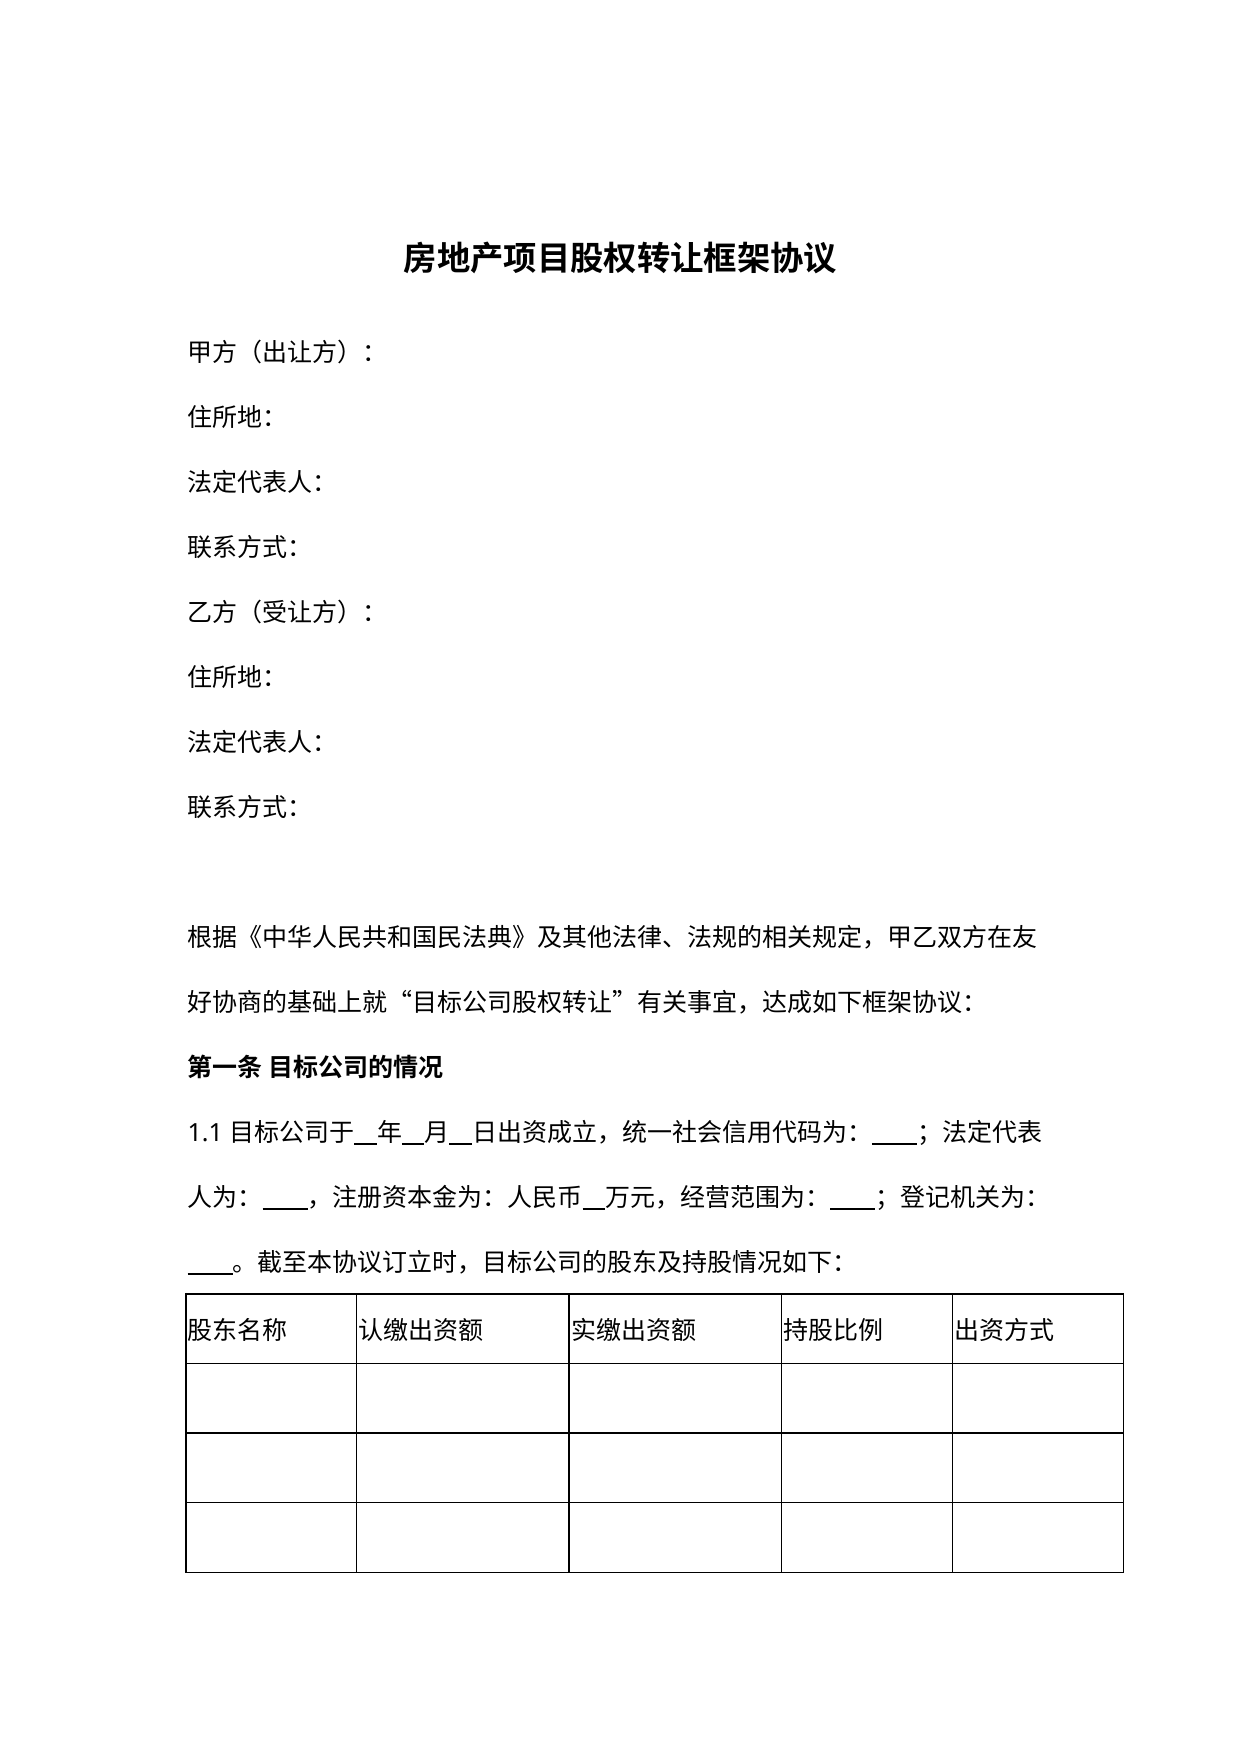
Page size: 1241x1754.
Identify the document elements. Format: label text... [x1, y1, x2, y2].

table_header 股东名称 [187, 1295, 356, 1362]
subtitle 房地产项目股权转让框架协议 [187, 224, 1053, 289]
text 联系方式： [187, 513, 1053, 578]
table_cell [782, 1364, 952, 1432]
table_cell [357, 1434, 568, 1502]
table_cell [953, 1364, 1123, 1432]
text 法定代表人： [187, 708, 1053, 773]
text 住所地： [187, 383, 1053, 448]
table_header 出资方式 [953, 1295, 1123, 1362]
table_cell [953, 1503, 1123, 1572]
table_header 持股比例 [782, 1295, 952, 1362]
table_cell [357, 1503, 568, 1572]
text 甲方（出让方）： [187, 318, 1053, 383]
text 乙方（受让方）： [187, 578, 1053, 643]
text 住所地： [187, 643, 1053, 708]
table_cell [953, 1434, 1123, 1502]
table_cell [187, 1503, 356, 1572]
table_cell [187, 1364, 356, 1432]
table_cell [570, 1503, 781, 1572]
text 联系方式： [187, 773, 1053, 838]
table_cell [357, 1364, 568, 1432]
text 1.1 目标公司于 年 月 日出资成立，统一社会信用代码为： ；法定代表人为： ，注册资本金为：人民币 万元，经营范围为： ；登记机关为： 。截至本协议订立时，目标公司的股东及持股情况如下： [187, 1098, 1053, 1293]
text 法定代表人： [187, 448, 1053, 513]
table_header 实缴出资额 [570, 1295, 781, 1362]
table_cell [570, 1434, 781, 1502]
table_cell [570, 1364, 781, 1432]
subtitle 第一条 目标公司的情况 [187, 1033, 1053, 1098]
table_cell [782, 1503, 952, 1572]
table_header 认缴出资额 [357, 1295, 568, 1362]
text 根据《中华人民共和国民法典》及其他法律、法规的相关规定，甲乙双方在友好协商的基础上就“目标公司股权转让”有关事宜，达成如下框架协议： [187, 903, 1053, 1033]
table_cell [782, 1434, 952, 1502]
table_cell [187, 1434, 356, 1502]
